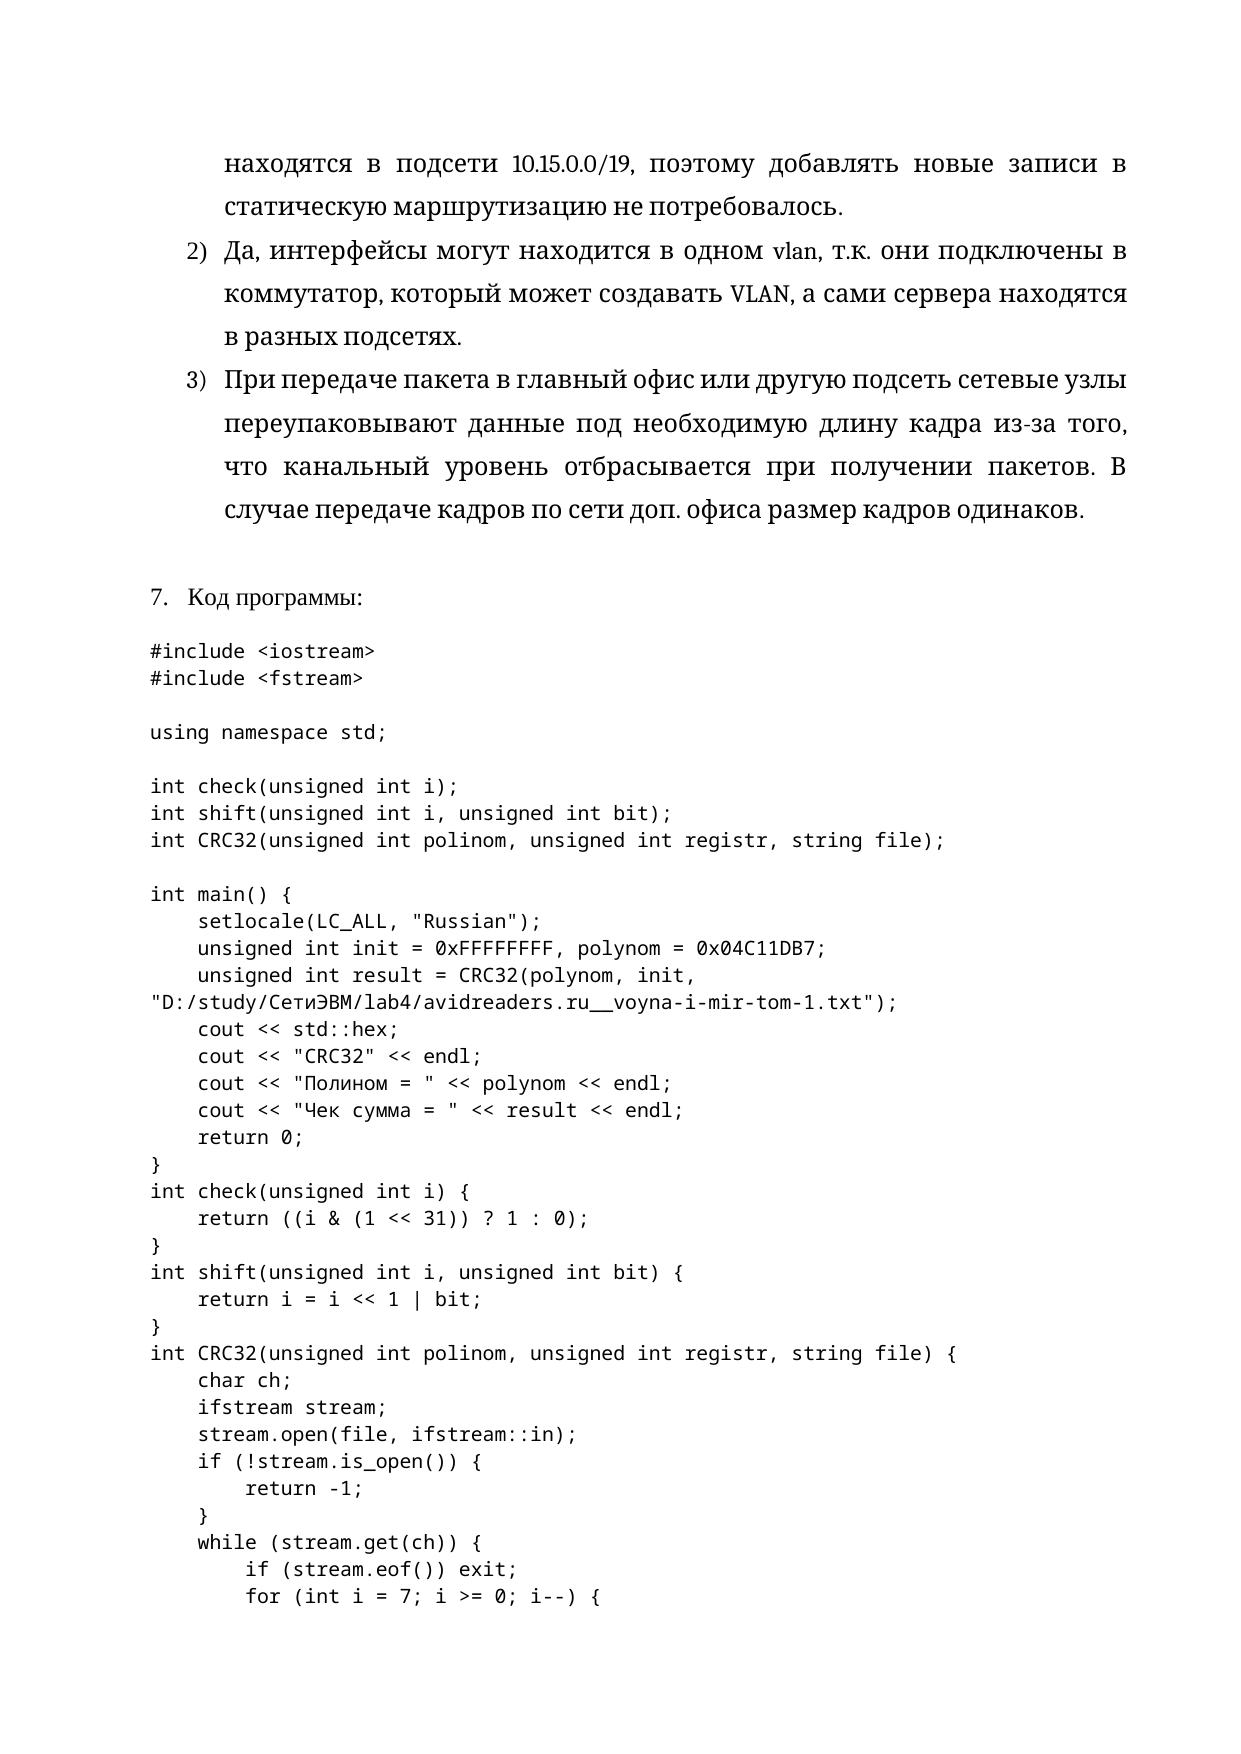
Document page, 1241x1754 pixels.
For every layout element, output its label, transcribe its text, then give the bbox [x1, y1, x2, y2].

text int CRC32(unsigned int polinom, unsigned int registr, string file); [150, 827, 1128, 853]
text } [150, 1231, 1128, 1258]
text return i = i << 1 | bit; [150, 1285, 1128, 1312]
text return ((i & (1 << 31)) ? 1 : 0); [150, 1204, 1128, 1231]
text } [150, 1501, 1128, 1528]
text int check(unsigned int i); [150, 773, 1128, 799]
text stream.open(file, ifstream::in); [150, 1420, 1128, 1447]
text return 0; [150, 1123, 1128, 1150]
text return -1; [150, 1474, 1128, 1501]
text int shift(unsigned int i, unsigned int bit) { [150, 1258, 1128, 1285]
text cout << "CRC32" << endl; [150, 1042, 1128, 1069]
text cout << "Чек сумма = " << result << endl; [150, 1096, 1128, 1123]
text unsigned int init = 0xFFFFFFFF, polynom = 0x04C11DB7; [150, 934, 1128, 961]
text if (stream.eof()) exit; [150, 1555, 1128, 1582]
text int check(unsigned int i) { [150, 1177, 1128, 1204]
text cout << "Полином = " << polynom << endl; [150, 1069, 1128, 1096]
text for (int i = 7; i >= 0; i--) { [150, 1582, 1128, 1609]
text int main() { [150, 881, 1128, 907]
text unsigned int result = CRC32(polynom, init, "D:/study/СетиЭВМ/lab4/avidreaders.ru__voyna-i-mir-tom-1.txt"); [150, 961, 1128, 1015]
text setlocale(LC_ALL, "Russian"); [150, 907, 1128, 934]
text using namespace std; [150, 719, 1128, 746]
text } [150, 1312, 1128, 1339]
text while (stream.get(ch)) { [150, 1528, 1128, 1555]
list При передаче пакета в главный офис или другую подсеть сетевые узлы переупаковывают данные под необходимую длину кадра из-за того, что канальный уровень отбрасывается при получении пакетов. В случае передаче кадров по сети доп. офиса размер кадров одинаков. [186, 366, 1128, 524]
text char ch; [150, 1366, 1128, 1393]
text if (!stream.is_open()) { [150, 1447, 1128, 1474]
text #include <fstream> [150, 665, 1128, 692]
text ifstream stream; [150, 1393, 1128, 1420]
text #include <iostream> [150, 638, 1128, 665]
list Да, интерфейсы могут находится в одном vlan, т.к. они подключены в коммутатор, который может создавать VLAN, а сами сервера находятся в разных подсетях. [186, 236, 1128, 352]
text } [150, 1150, 1128, 1177]
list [186, 150, 1128, 222]
text int CRC32(unsigned int polinom, unsigned int registr, string file) { [150, 1339, 1128, 1366]
text int shift(unsigned int i, unsigned int bit); [150, 799, 1128, 827]
text cout << std::hex; [150, 1015, 1128, 1042]
list Код программы: [150, 582, 1128, 611]
